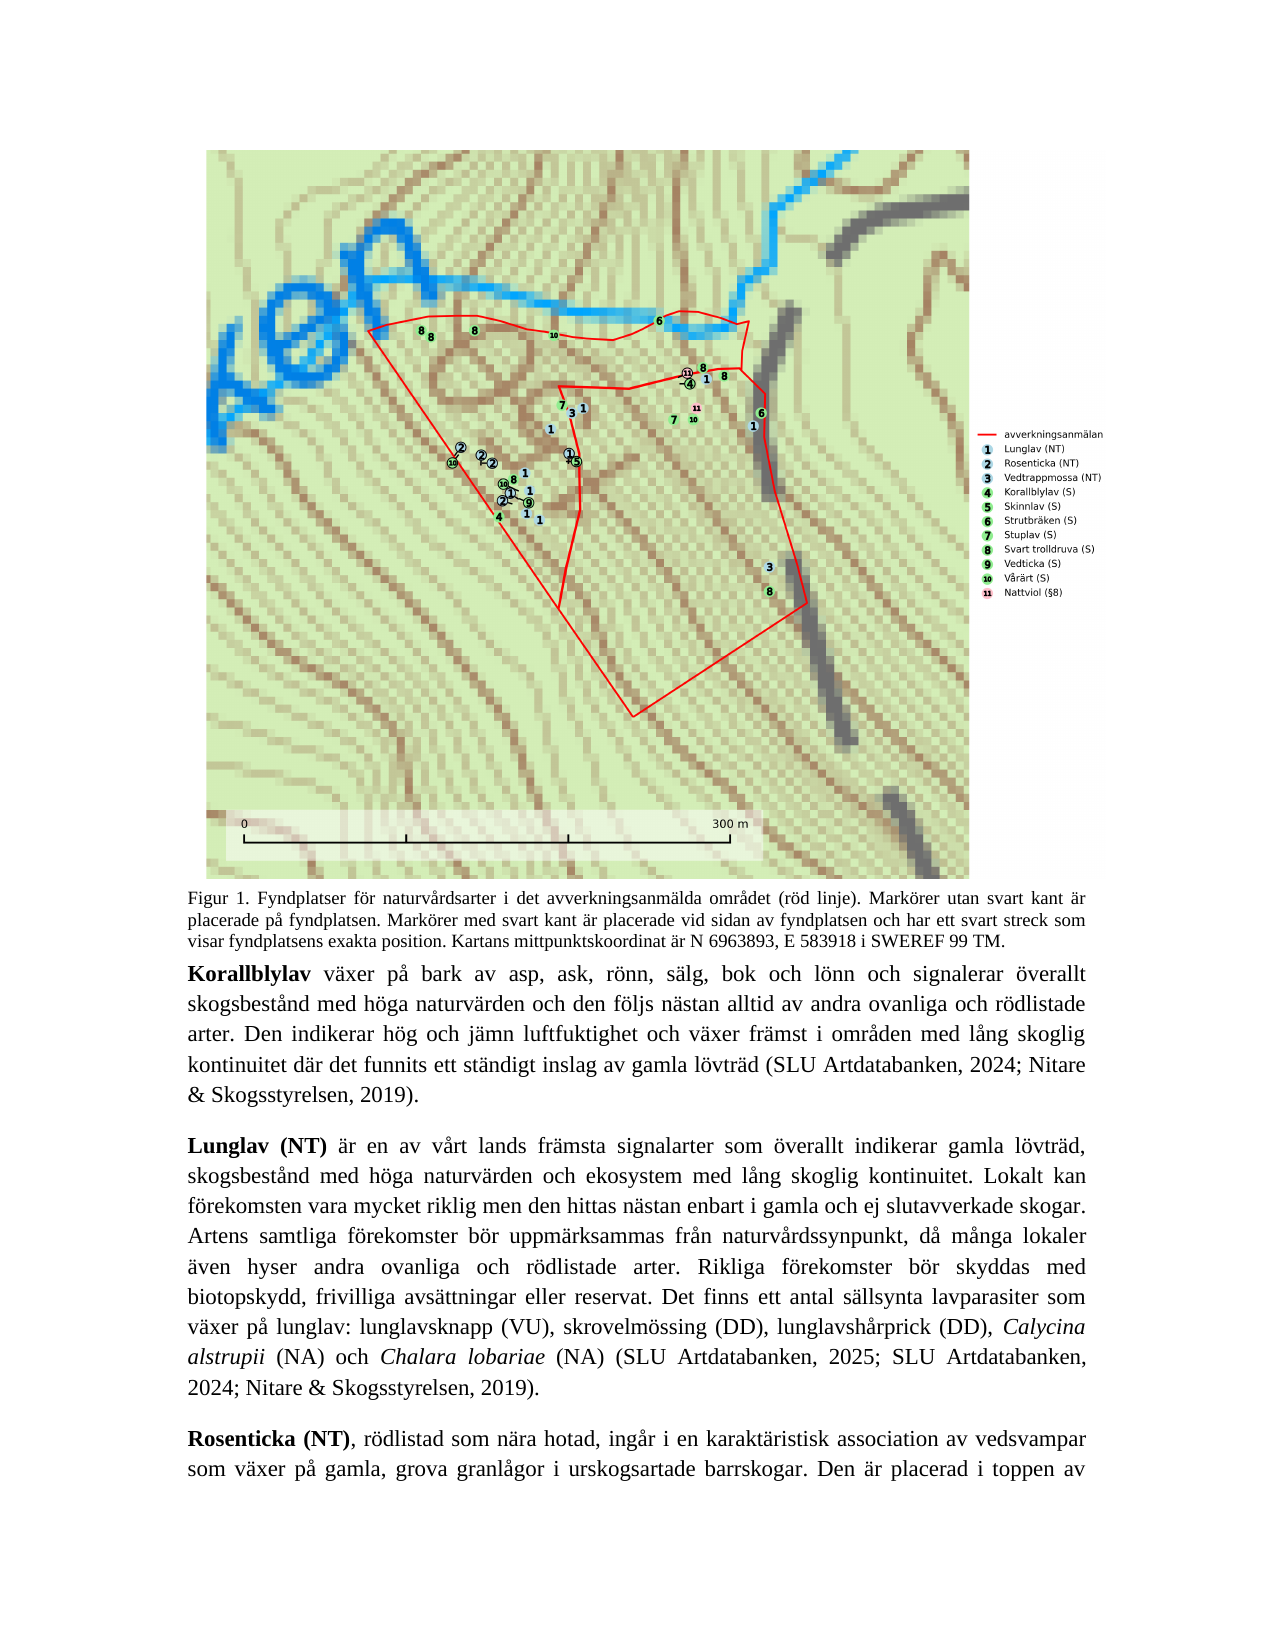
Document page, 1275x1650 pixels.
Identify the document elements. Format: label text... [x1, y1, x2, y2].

text Lunglav (NT) är en av vårt lands främsta signalarter som överallt indikerar gamla lövträd, skogsbestånd med höga naturvärden och ekosystem med lång skoglig kontinuitet. Lokalt kan förekomsten vara mycket riklig men den hittas nästan enbart i gamla och ej slutavverkade skogar. Artens samtliga förekomster bör uppmärksammas från naturvårdssynpunkt, då många lokaler även hyser andra ovanliga och rödlistade arter. Rikliga förekomster bör skyddas med biotopskydd, frivilliga avsättningar eller reservat. Det finns ett antal sällsynta lavparasiter som växer på lunglav: lunglavsknapp (VU), skrovelmössing (DD), lunglavshårprick (DD), Calycina alstrupii (NA) och Chalara lobariae (NA) (SLU Artdatabanken, 2025; SLU Artdatabanken, 2024; Nitare & Skogsstyrelsen, 2019). [187, 1132, 1087, 1400]
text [187, 1425, 1087, 1481]
picture [206, 150, 1107, 879]
text Figur 1. Fyndplatser för naturvårdsarter i det avverkningsanmälda området (röd linje). Markörer utan svart kant är placerade på fyndplatsen. Markörer med svart kant är placerade vid sidan av fyndplatsen och har ett svart streck som visar fyndplatsens exakta position. Kartans mittpunktskoordinat är N 6963893, E 583918 i SWEREF 99 TM. [187, 887, 1087, 952]
text Korallblylav växer på bark av asp, ask, rönn, sälg, bok och lönn och signalerar överallt skogsbestånd med höga naturvärden och den följs nästan alltid av andra ovanliga och rödlistade arter. Den indikerar hög och jämn luftfuktighet och växer främst i områden med lång skoglig kontinuitet där det funnits ett ständigt inslag av gamla lövträd (SLU Artdatabanken, 2024; Nitare & Skogsstyrelsen, 2019). [187, 960, 1087, 1107]
